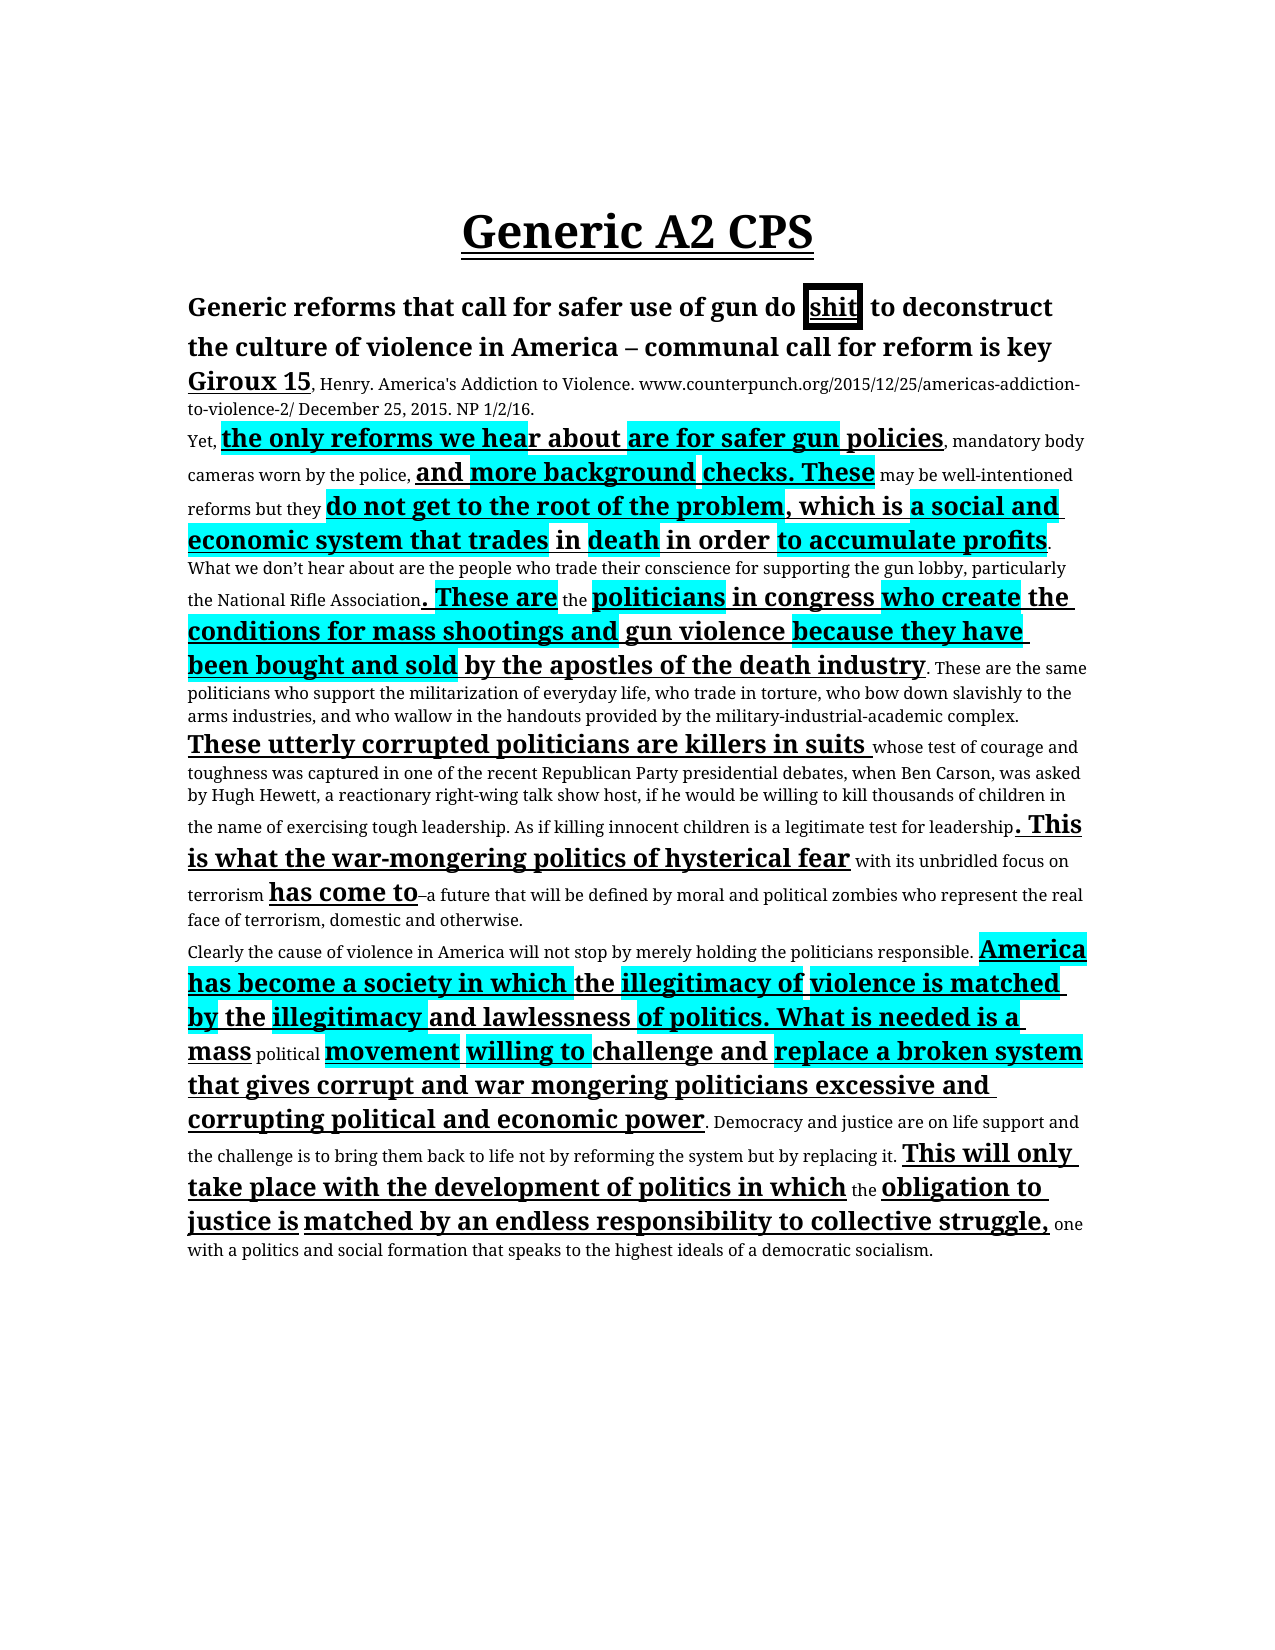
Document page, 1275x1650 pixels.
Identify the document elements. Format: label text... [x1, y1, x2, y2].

text Yet, the only reforms we hear about are for safer gun policies, mandatory body cameras worn by the police, and more background checks. These may be well-intentioned reforms but they do not get to the root of the problem, which is a social and economic system that trades in death in order to accumulate profits. What we don’t hear about are the people who trade their conscience for supporting the gun lobby, particularly the National Rifle Association. These are the politicians in congress who create the conditions for mass shootings and gun violence because they have been bought and sold by the apostles of the death industry. These are the same politicians who support the militarization of everyday life, who trade in torture, who bow down slavishly to the arms industries, and who wallow in the handouts provided by the military-industrial-academic complex. These utterly corrupted politicians are killers in suits whose test of courage and toughness was captured in one of the recent Republican Party presidential debates, when Ben Carson, was asked by Hugh Hewett, a reactionary right-wing talk show host, if he would be willing to kill thousands of children in the name of exercising tough leadership. As if killing innocent children is a legitimate test for leadership. This is what the war-mongering politics of hysterical fear with its unbridled focus on terrorism has come to–a future that will be defined by moral and political zombies who represent the real face of terrorism, domestic and otherwise. [187, 421, 1087, 932]
text Giroux 15, Henry. America's Addiction to Violence. www.counterpunch.org/2015/12/25/americas-addiction-to-violence-2/ December 25, 2015. NP 1/2/16. [187, 364, 1087, 421]
subtitle Generic A2 CPS [187, 200, 1087, 262]
subtitle Generic reforms that call for safer use of gun do shit to deconstruct the culture of violence in America – communal call for reform is key [187, 283, 1087, 364]
text Clearly the cause of violence in America will not stop by merely holding the politicians responsible. America has become a society in which the illegitimacy of violence is matched by the illegitimacy and lawlessness of politics. What is needed is a mass political movement willing to challenge and replace a broken system that gives corrupt and war mongering politicians excessive and corrupting political and economic power. Democracy and justice are on life support and the challenge is to bring them back to life not by reforming the system but by replacing it. This will only take place with the development of politics in which the obligation to justice is matched by an endless responsibility to collective struggle, one with a politics and social formation that speaks to the highest ideals of a democratic socialism. [187, 966, 1087, 1261]
